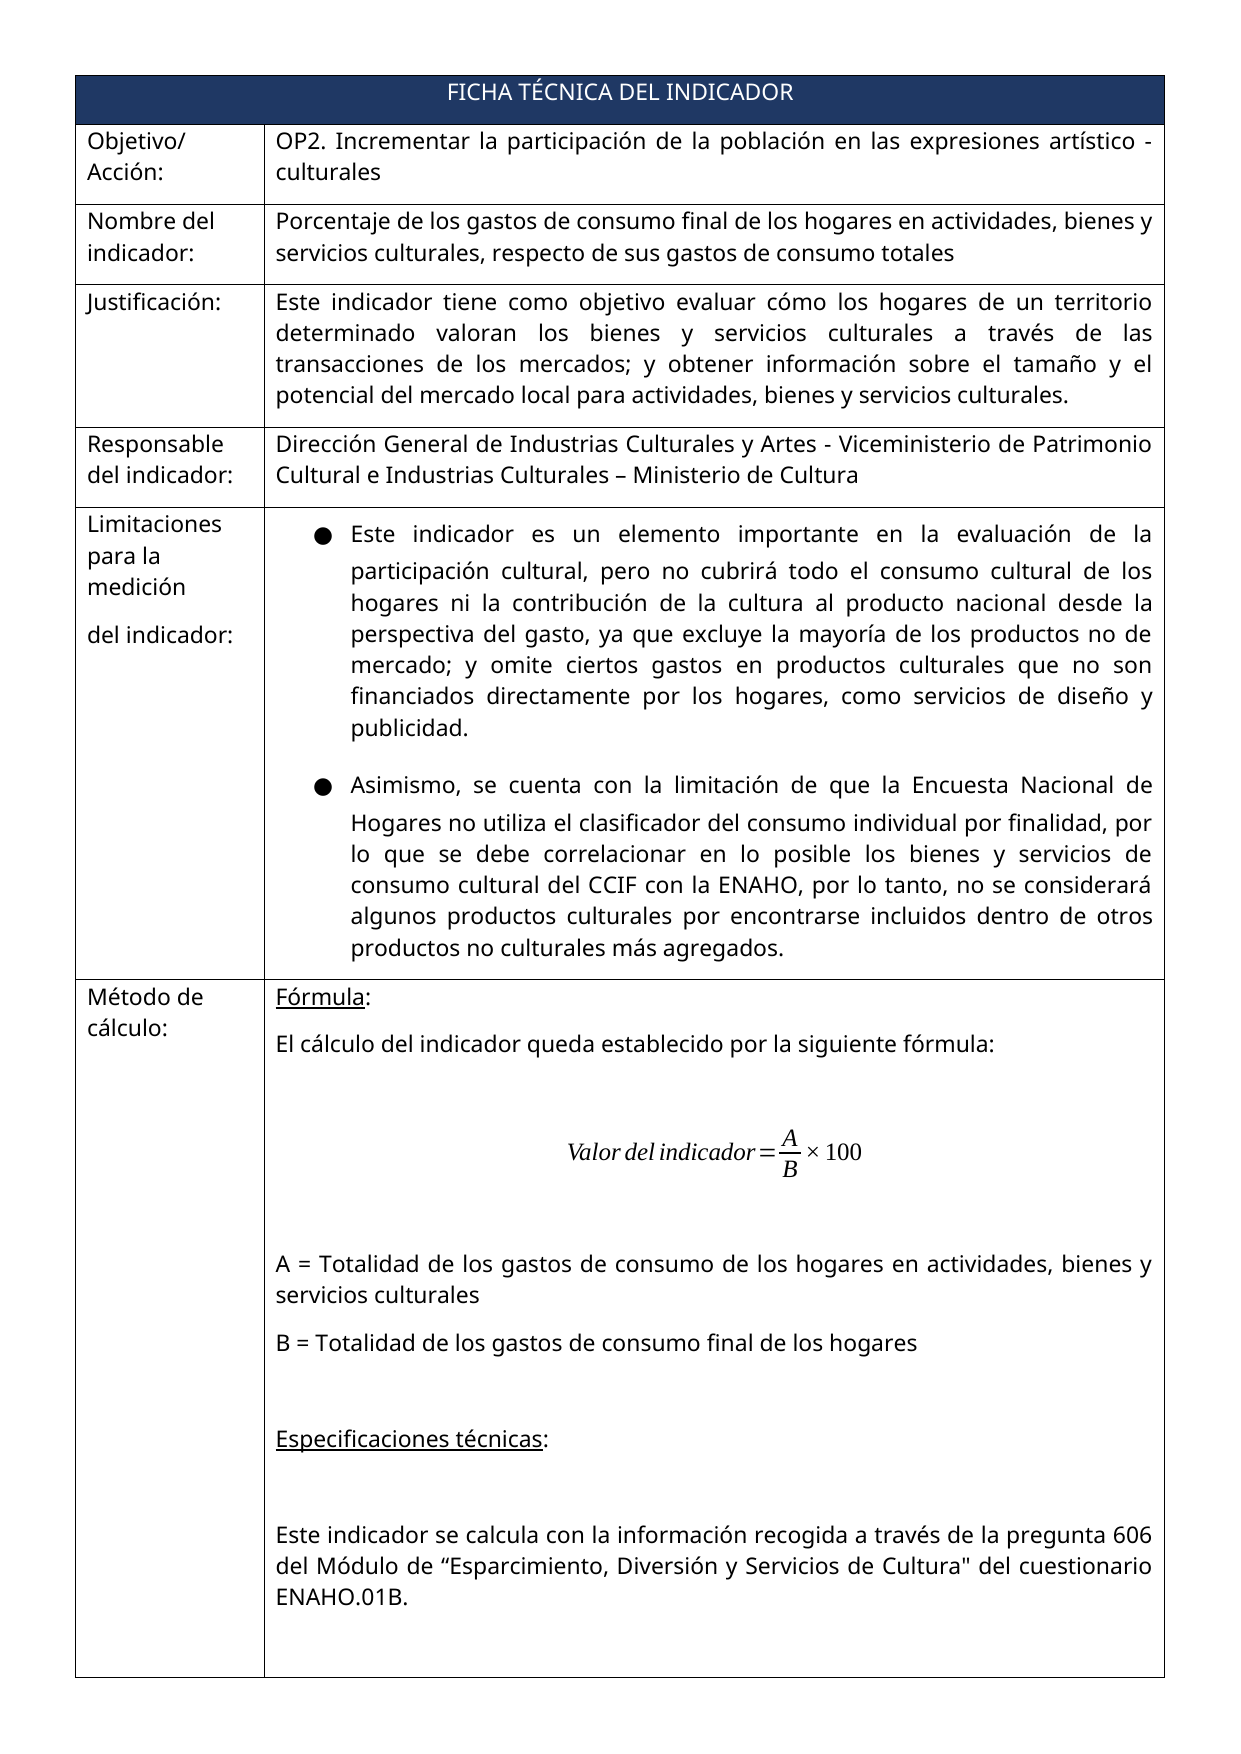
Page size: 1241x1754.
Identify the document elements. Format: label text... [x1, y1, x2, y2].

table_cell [265, 980, 1164, 1677]
table_cell Limitaciones para la medición del indicador: [76, 508, 264, 979]
table_cell Este indicador es un elemento importante en la evaluación de la participación cultural, pero no cubrirá todo el consumo cultural de los hogares ni la contribución de la cultura al producto nacional desde la perspectiva del gasto, ya que excluye la mayoría de los productos no de mercado; y omite ciertos gastos en productos culturales que no son financiados directamente por los hogares, como servicios de diseño y publicidad. Asimismo, se cuenta con la limitación de que la Encuesta Nacional de Hogares no utiliza el clasificador del consumo individual por finalidad, por lo que se debe correlacionar en lo posible los bienes y servicios de consumo cultural del CCIF con la ENAHO, por lo tanto, no se considerará algunos productos culturales por encontrarse incluidos dentro de otros productos no culturales más agregados. [265, 508, 1164, 979]
table_cell Dirección General de Industrias Culturales y Artes - Viceministerio de Patrimonio Cultural e Industrias Culturales – Ministerio de Cultura [265, 428, 1164, 507]
table_cell Método de cálculo: [76, 980, 264, 1677]
table_cell Nombre del indicador: [76, 205, 264, 284]
table_cell Porcentaje de los gastos de consumo final de los hogares en actividades, bienes y servicios culturales, respecto de sus gastos de consumo totales [265, 205, 1164, 284]
table_header FICHA TÉCNICA DEL INDICADOR [76, 76, 1164, 124]
table_cell Este indicador tiene como objetivo evaluar cómo los hogares de un territorio determinado valoran los bienes y servicios culturales a través de las transacciones de los mercados; y obtener información sobre el tamaño y el potencial del mercado local para actividades, bienes y servicios culturales. [265, 285, 1164, 427]
table_cell Objetivo/Acción: [76, 125, 264, 204]
table_cell OP2. Incrementar la participación de la población en las expresiones artístico -culturales [265, 125, 1164, 204]
table_cell Responsable del indicador: [76, 428, 264, 507]
table_cell Justificación: [76, 285, 264, 427]
